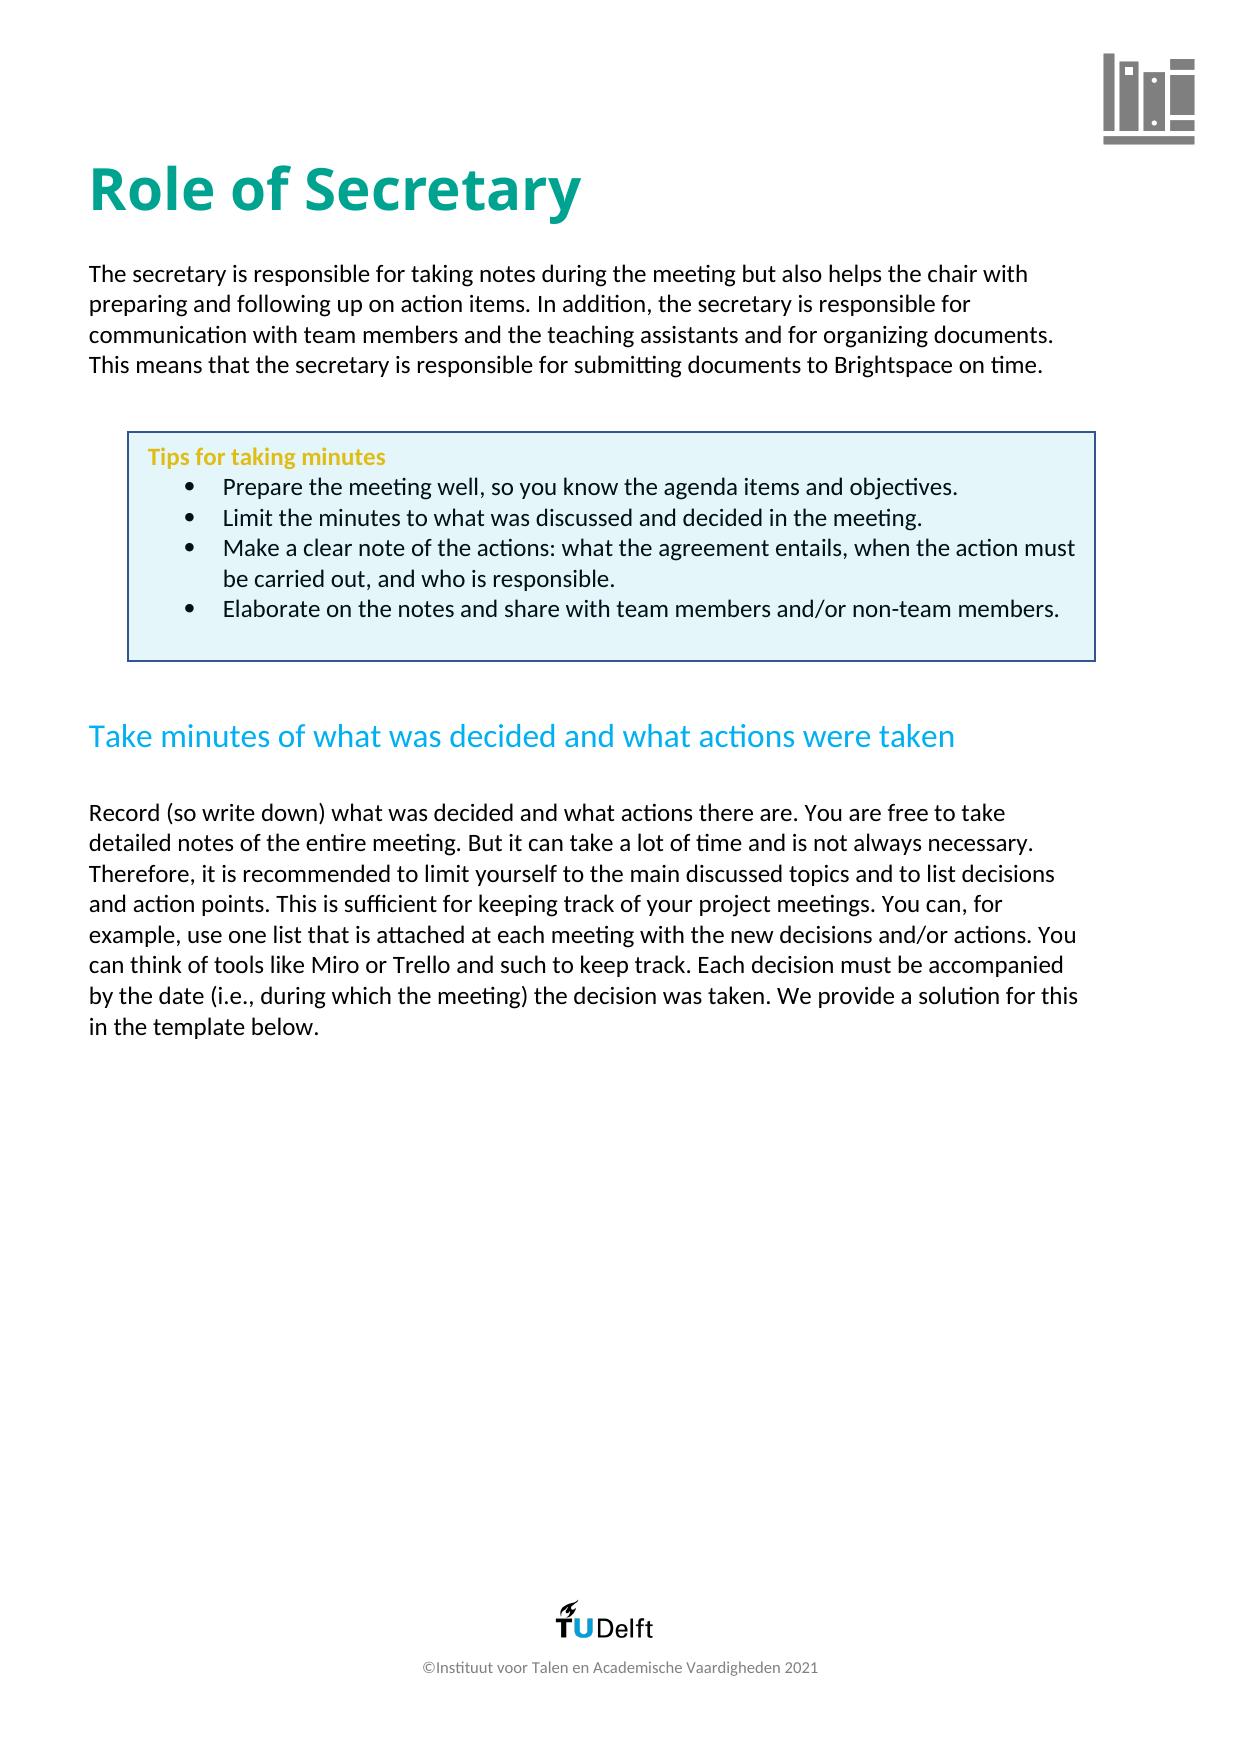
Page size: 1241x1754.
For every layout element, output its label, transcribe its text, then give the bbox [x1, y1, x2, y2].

picture [555, 1590, 653, 1638]
picture [1085, 35, 1213, 163]
text Take minutes of what was decided and what actions were taken [89, 716, 1092, 756]
text The secretary is responsible for taking notes during the meeting but also helps the chair with preparing and following up on action items. In addition, the secretary is responsible for communication with team members and the teaching assistants and for organizing documents. This means that the secretary is responsible for submitting documents to Brightspace on time. [89, 258, 1092, 380]
text Record (so write down) what was decided and what actions there are. You are free to take detailed notes of the entire meeting. But it can take a lot of time and is not always necessary. Therefore, it is recommended to limit yourself to the main discussed topics and to list decisions and action points. This is sufficient for keeping track of your project meetings. You can, for example, use one list that is attached at each meeting with the new decisions and/or actions. You can think of tools like Miro or Trello and such to keep track. Each decision must be accompanied by the date (i.e., during which the meeting) the decision was taken. We provide a solution for this in the template below. [89, 797, 1092, 1041]
title Role of Secretary [89, 148, 1092, 227]
